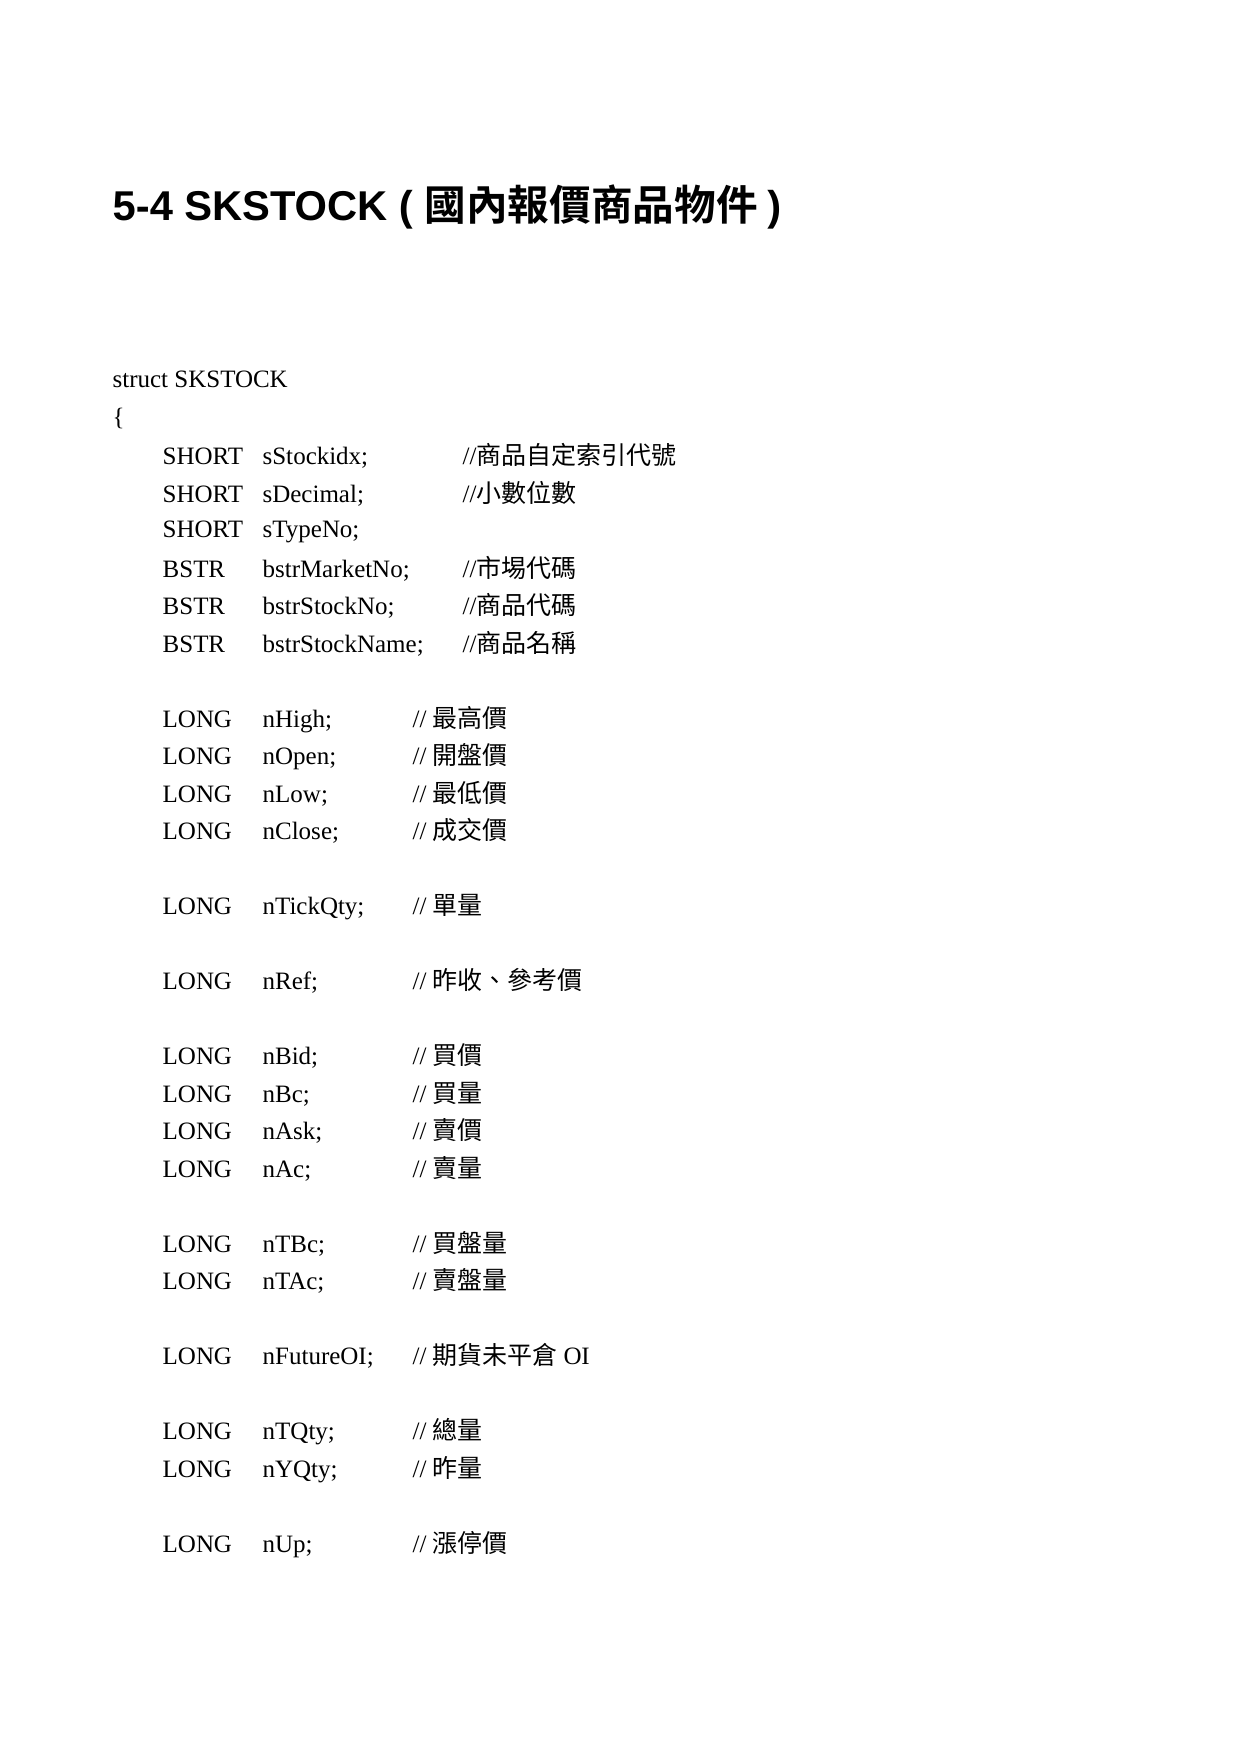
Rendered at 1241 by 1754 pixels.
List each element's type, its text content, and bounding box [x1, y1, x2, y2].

text LONG nClose; // 成交價 [112, 810, 1128, 848]
text LONG nAsk; // 賣價 [112, 1110, 1128, 1148]
text SHORT sTypeNo; [112, 510, 1128, 548]
text LONG nTickQty; // 單量 [112, 885, 1128, 923]
text LONG nOpen; // 開盤價 [112, 735, 1128, 773]
text BSTR bstrStockName; //商品名稱 [112, 623, 1128, 660]
text LONG nAc; // 賣量 [112, 1148, 1128, 1185]
text LONG nFutureOI; // 期貨未平倉 OI [112, 1335, 1128, 1373]
subtitle 5-4 SKSTOCK ( 國內報價商品物件 ) [112, 164, 1128, 239]
text BSTR bstrStockNo; //商品代碼 [112, 585, 1128, 623]
text LONG nBid; // 買價 [112, 1035, 1128, 1073]
text LONG nHigh; // 最高價 [112, 698, 1128, 735]
text SHORT sDecimal; //小數位數 [112, 473, 1128, 510]
text LONG nRef; // 昨收、參考價 [112, 960, 1128, 998]
text BSTR bstrMarketNo; //市埸代碼 [112, 548, 1128, 585]
text LONG nTAc; // 賣盤量 [112, 1260, 1128, 1298]
text LONG nLow; // 最低價 [112, 773, 1128, 810]
text LONG nTBc; // 買盤量 [112, 1223, 1128, 1260]
text LONG nBc; // 買量 [112, 1073, 1128, 1110]
text SHORT sStockidx; //商品自定索引代號 [112, 435, 1128, 473]
text LONG nTQty; // 總量 [112, 1410, 1128, 1448]
text LONG nUp; // 漲停價 [112, 1523, 1128, 1560]
text { [112, 398, 1128, 435]
text LONG nYQty; // 昨量 [112, 1448, 1128, 1485]
text struct SKSTOCK [112, 360, 1128, 398]
